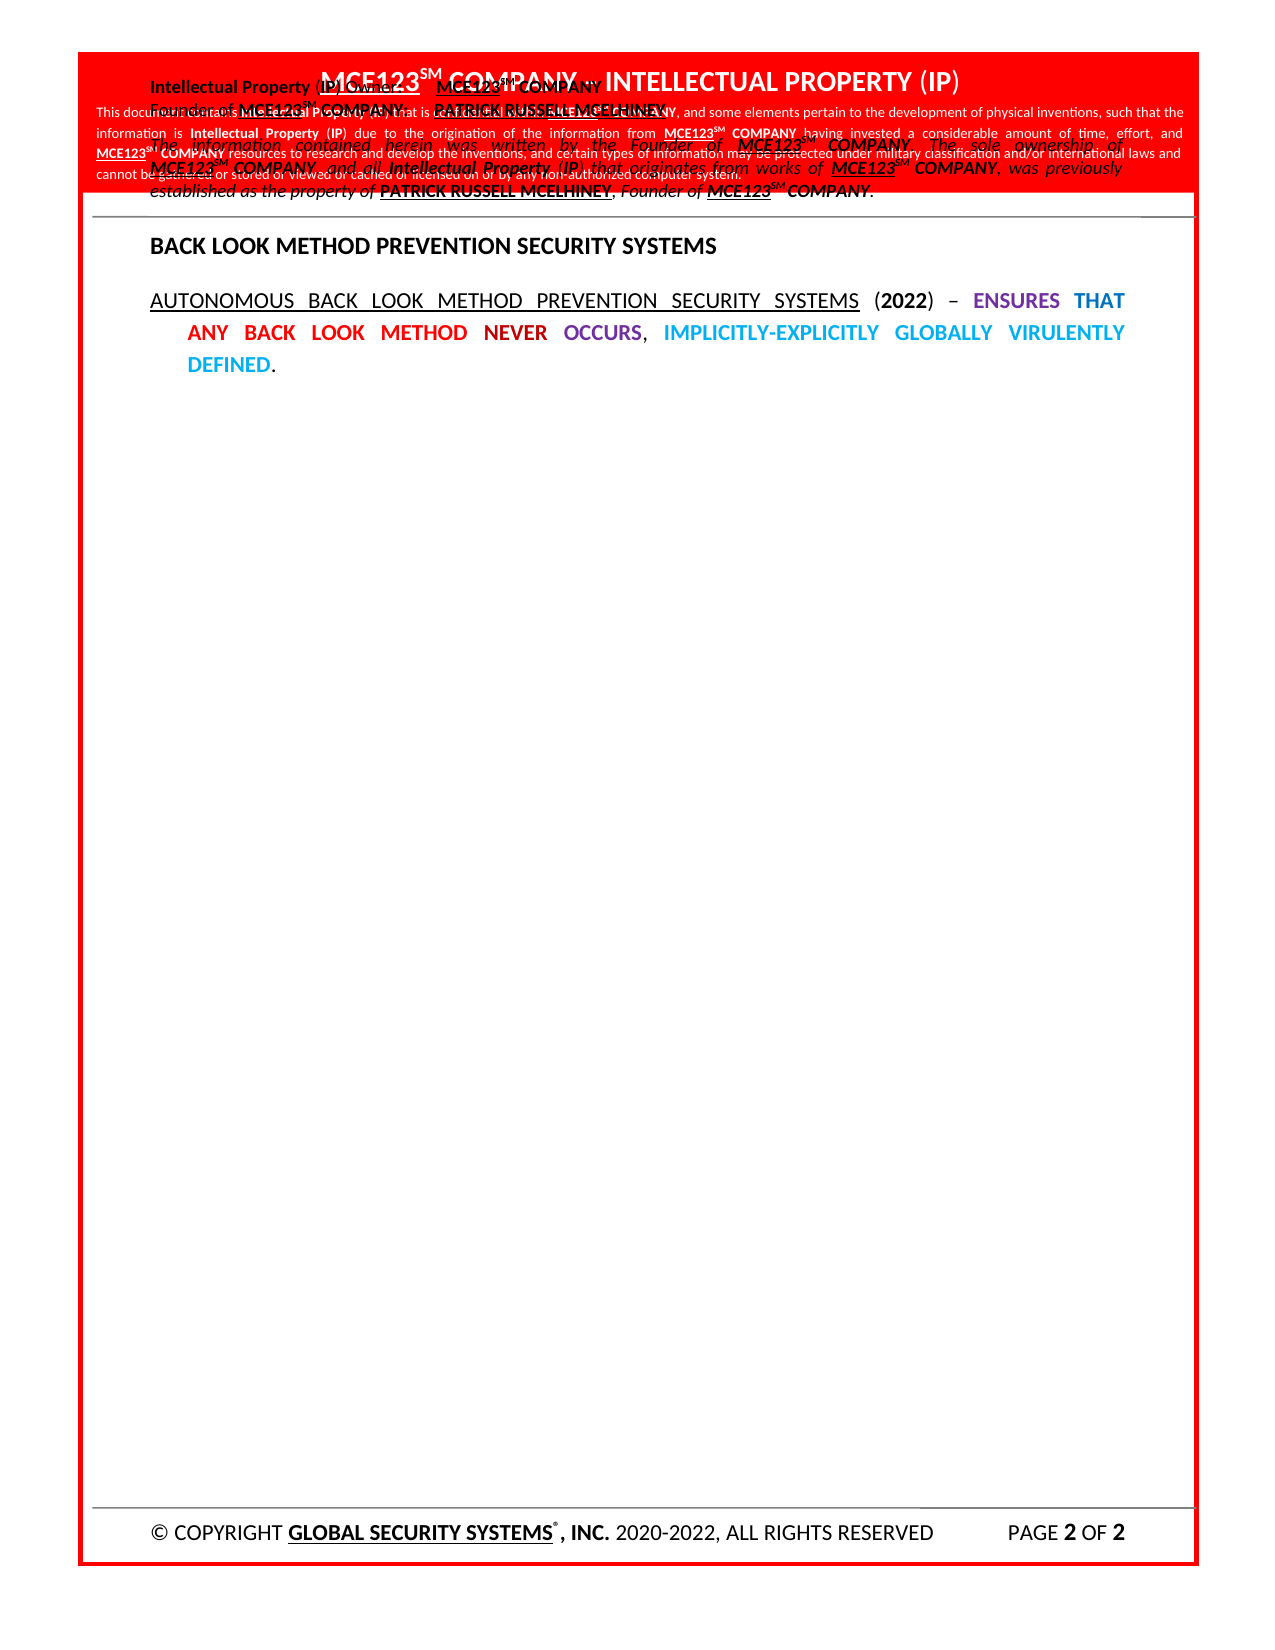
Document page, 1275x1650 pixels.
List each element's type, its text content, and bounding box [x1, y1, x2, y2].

text AUTONOMOUS BACK LOOK METHOD PREVENTION SECURITY SYSTEMS (2022) – ENSURES THAT ANY BACK LOOK METHOD NEVER OCCURS, IMPLICITLY-EXPLICITLY GLOBALLY VIRULENTLY DEFINED. [150, 286, 1125, 378]
text BACK LOOK METHOD PREVENTION SECURITY SYSTEMS [150, 230, 1125, 261]
